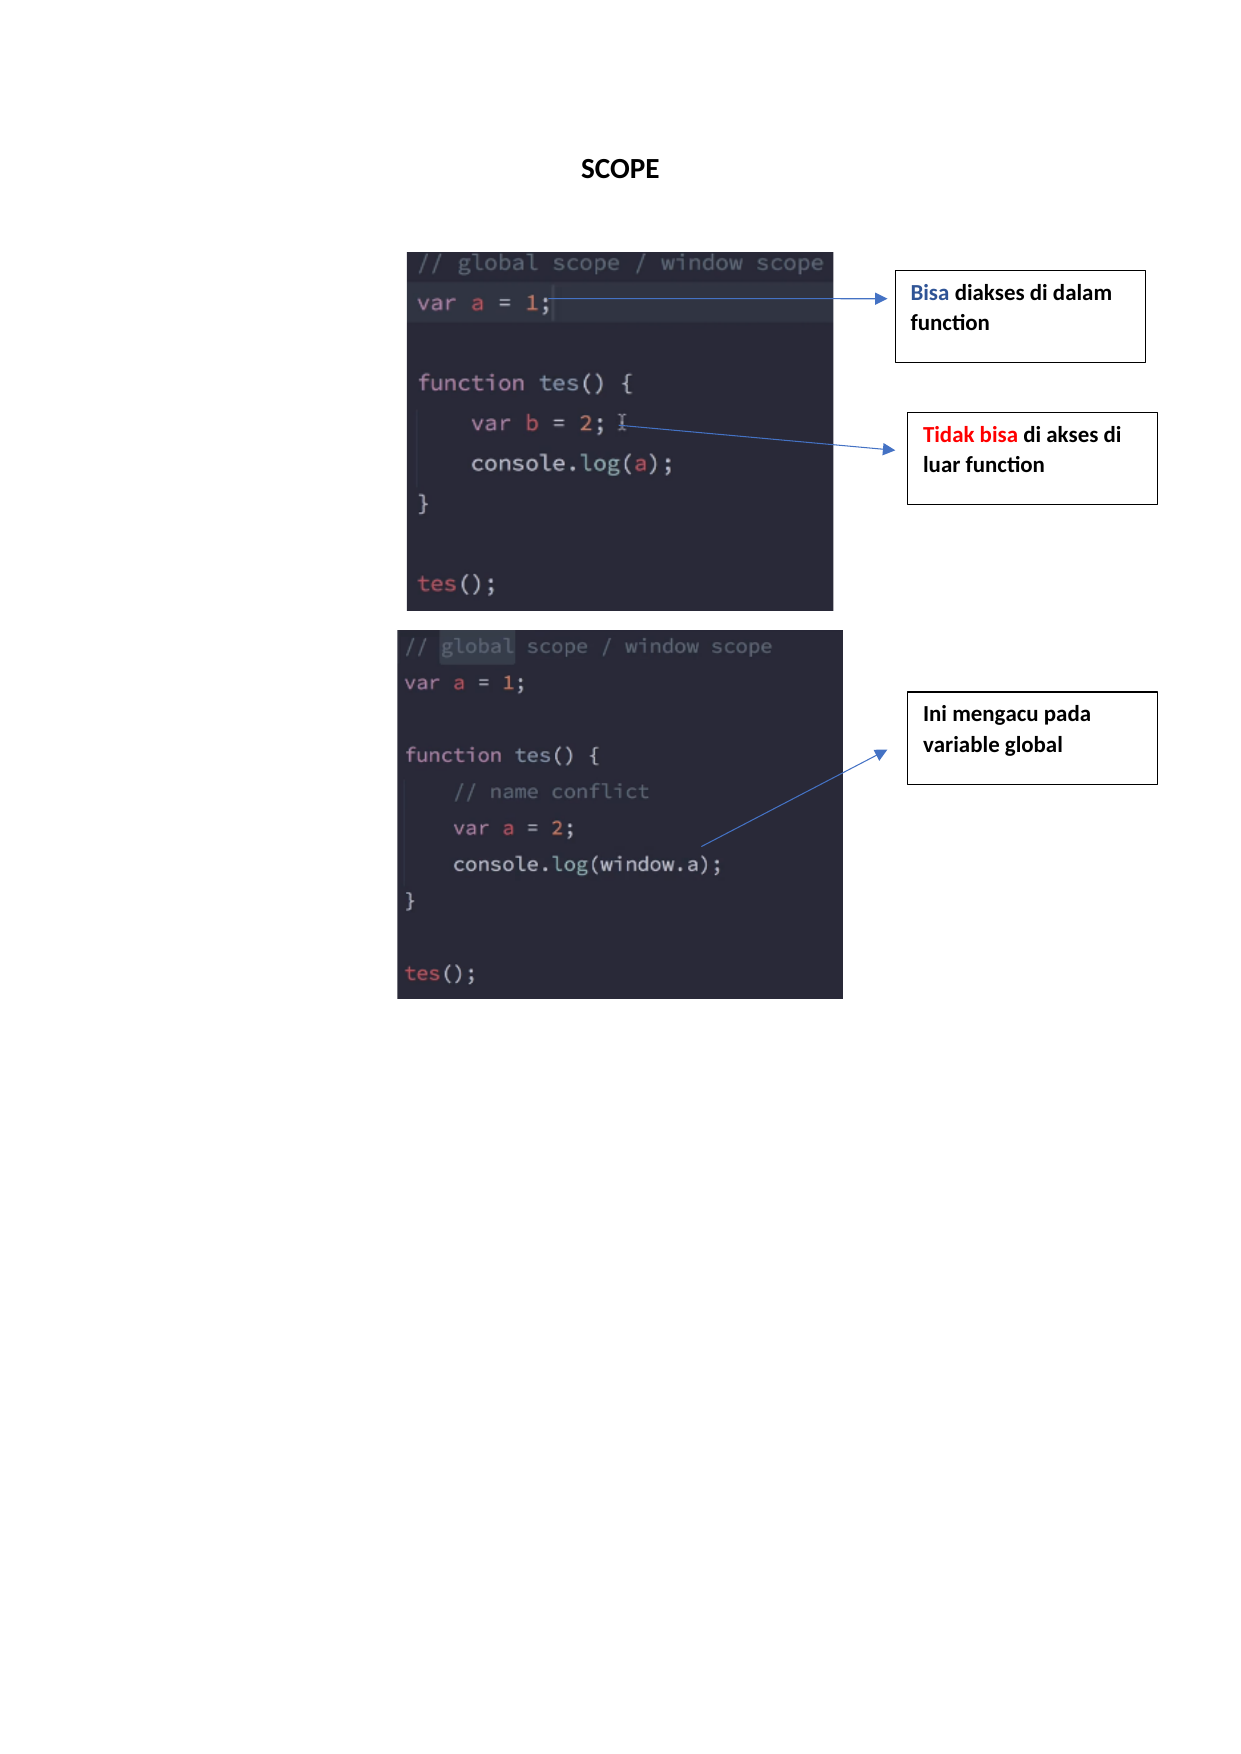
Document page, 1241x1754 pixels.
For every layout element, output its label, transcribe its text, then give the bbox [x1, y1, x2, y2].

subtitle SCOPE [150, 150, 1090, 186]
picture [406, 252, 834, 611]
picture [397, 630, 843, 999]
